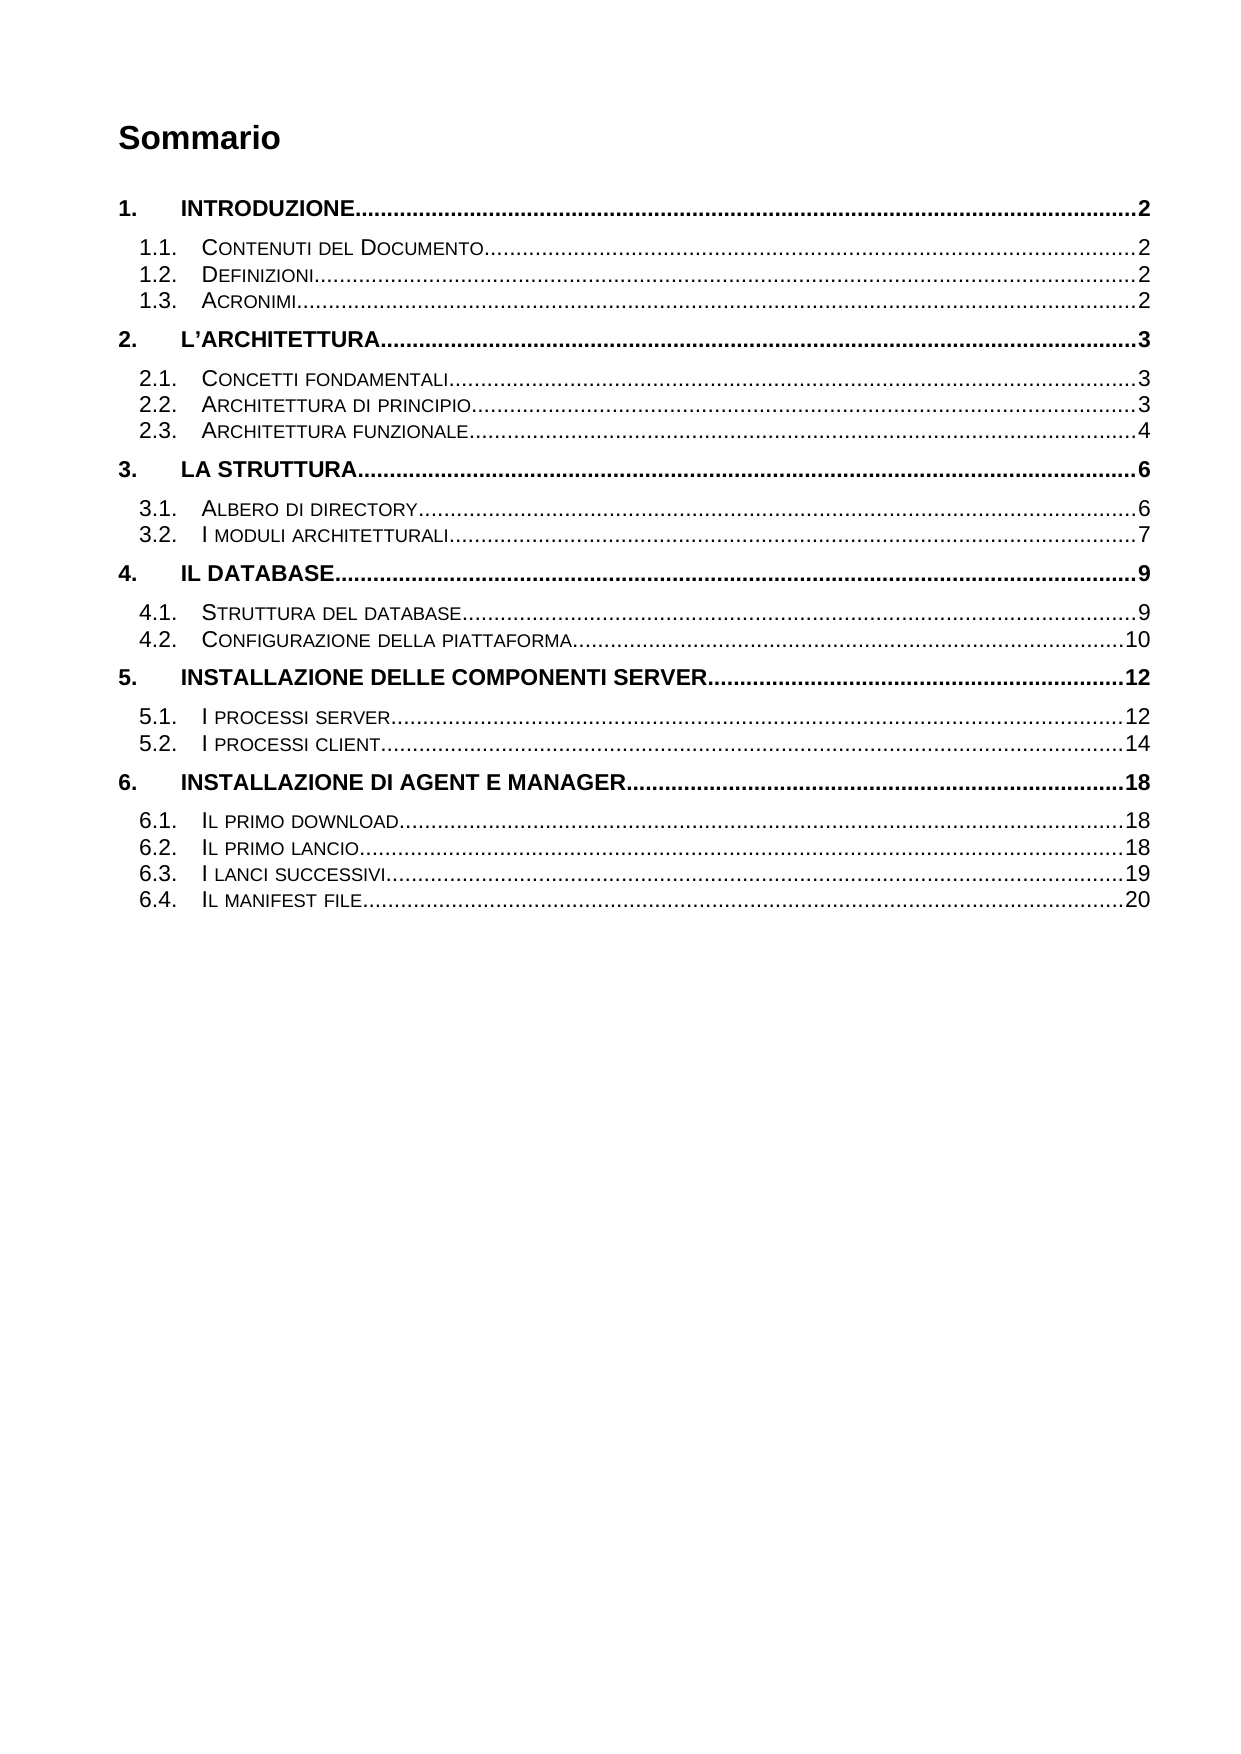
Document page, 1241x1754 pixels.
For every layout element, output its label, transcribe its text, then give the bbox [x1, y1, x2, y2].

text 6.1. Il primo download 18 [139, 807, 1152, 834]
text 2.3. Architettura funzionale 4 [139, 417, 1152, 444]
text 1. Introduzione 2 [118, 195, 1152, 222]
text 2. L’Architettura 3 [118, 326, 1152, 352]
text 4. Il database 9 [118, 560, 1152, 587]
text 6.2. Il primo lancio 18 [139, 834, 1152, 860]
text 1.1. Contenuti del Documento 2 [139, 234, 1152, 261]
text 5.1. I processi server 12 [139, 703, 1152, 729]
text 3.2. I moduli architetturali 7 [139, 521, 1152, 548]
text 5.2. I processi client 14 [139, 729, 1152, 756]
text 3. La struttura 6 [118, 456, 1152, 483]
text Sommario [118, 118, 1152, 157]
text 3.1. Albero di directory 6 [139, 495, 1152, 521]
text 6. Installazione di Agent e Manager 18 [118, 768, 1152, 795]
text 1.3. Acronimi 2 [139, 287, 1152, 313]
text 6.3. I lanci successivi 19 [139, 860, 1152, 886]
text 2.2. Architettura di principio 3 [139, 391, 1152, 417]
text 4.2. Configurazione della piattaforma 10 [139, 626, 1152, 652]
text 4.1. Struttura del database 9 [139, 599, 1152, 626]
text 5. Installazione delle componenti server 12 [118, 664, 1152, 691]
text 2.1. Concetti fondamentali 3 [139, 365, 1152, 391]
text 1.2. Definizioni 2 [139, 261, 1152, 287]
text 6.4. Il manifest file 20 [139, 886, 1152, 913]
